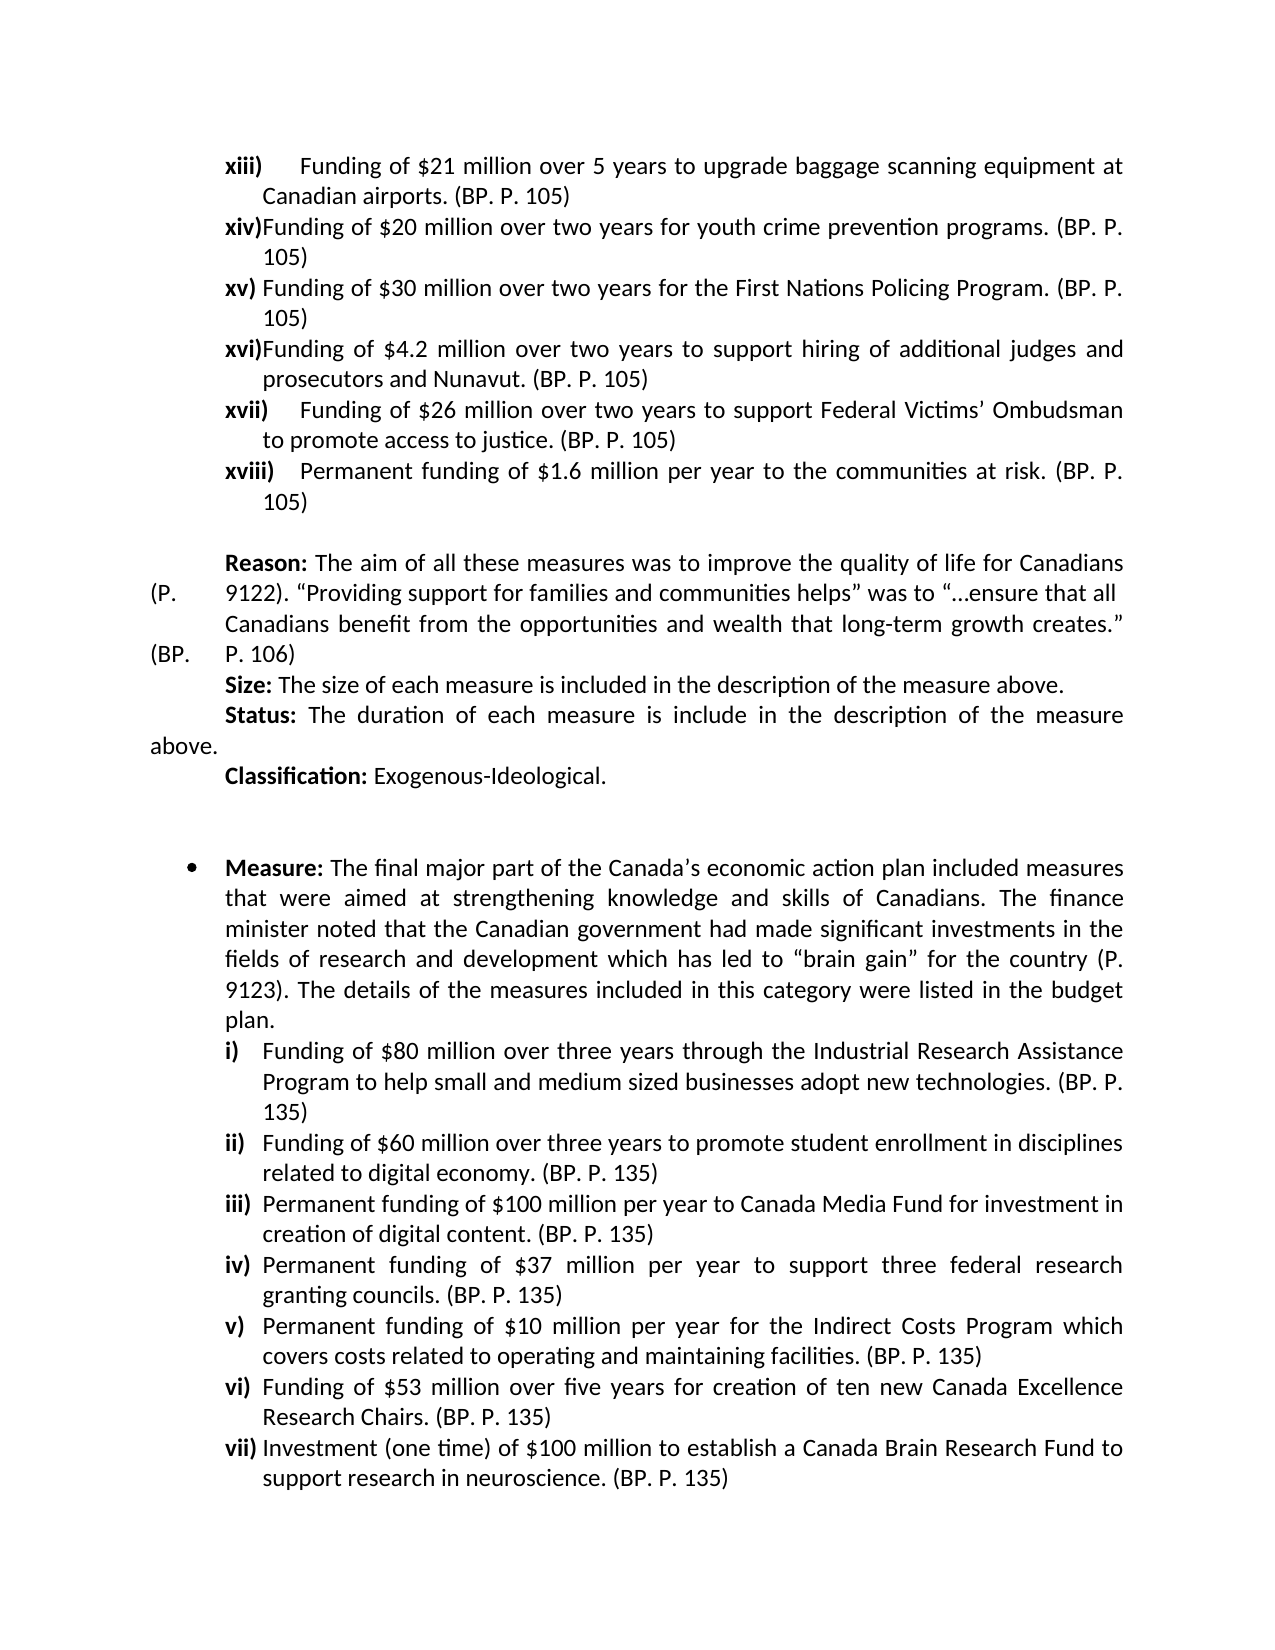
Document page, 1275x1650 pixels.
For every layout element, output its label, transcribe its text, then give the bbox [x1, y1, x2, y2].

list Funding of $4.2 million over two years to support hiring of additional judges and prosecutors and Nunavut. (BP. P. 105) [225, 333, 1125, 394]
text Reason: The aim of all these measures was to improve the quality of life for Canadians (P. 9122). “Providing support for families and communities helps” was to “…ensure that all Canadians benefit from the opportunities and wealth that long-term growth creates.” (BP. P. 106) [150, 547, 1125, 669]
text Size: The size of each measure is included in the description of the measure above. [150, 669, 1125, 699]
list Measure: The final major part of the Canada’s economic action plan included measures that were aimed at strengthening knowledge and skills of Canadians. The finance minister noted that the Canadian government had made significant investments in the fields of research and development which has led to “brain gain” for the country (P. 9123). The details of the measures included in this category were listed in the budget plan. [187, 852, 1125, 1035]
list Funding of $53 million over five years for creation of ten new Canada Excellence Research Chairs. (BP. P. 135) [225, 1371, 1125, 1432]
text Classification: Exogenous-Ideological. [150, 760, 1125, 791]
list Funding of $20 million over two years for youth crime prevention programs. (BP. P. 105) [225, 211, 1125, 272]
list Permanent funding of $10 million per year for the Indirect Costs Program which covers costs related to operating and maintaining facilities. (BP. P. 135) [225, 1310, 1125, 1371]
text Status: The duration of each measure is include in the description of the measure above. [150, 699, 1125, 760]
list Permanent funding of $1.6 million per year to the communities at risk. (BP. P. 105) [225, 455, 1125, 516]
list Permanent funding of $37 million per year to support three federal research granting councils. (BP. P. 135) [225, 1249, 1125, 1310]
list Funding of $21 million over 5 years to upgrade baggage scanning equipment at Canadian airports. (BP. P. 105) [225, 150, 1125, 211]
list Funding of $80 million over three years through the Industrial Research Assistance Program to help small and medium sized businesses adopt new technologies. (BP. P. 135) [225, 1035, 1125, 1127]
list Permanent funding of $100 million per year to Canada Media Fund for investment in creation of digital content. (BP. P. 135) [225, 1188, 1125, 1249]
list Funding of $30 million over two years for the First Nations Policing Program. (BP. P. 105) [225, 272, 1125, 333]
list Funding of $60 million over three years to promote student enrollment in disciplines related to digital economy. (BP. P. 135) [225, 1127, 1125, 1188]
list Funding of $26 million over two years to support Federal Victims’ Ombudsman to promote access to justice. (BP. P. 105) [225, 394, 1125, 455]
list Investment (one time) of $100 million to establish a Canada Brain Research Fund to support research in neuroscience. (BP. P. 135) [225, 1432, 1125, 1493]
